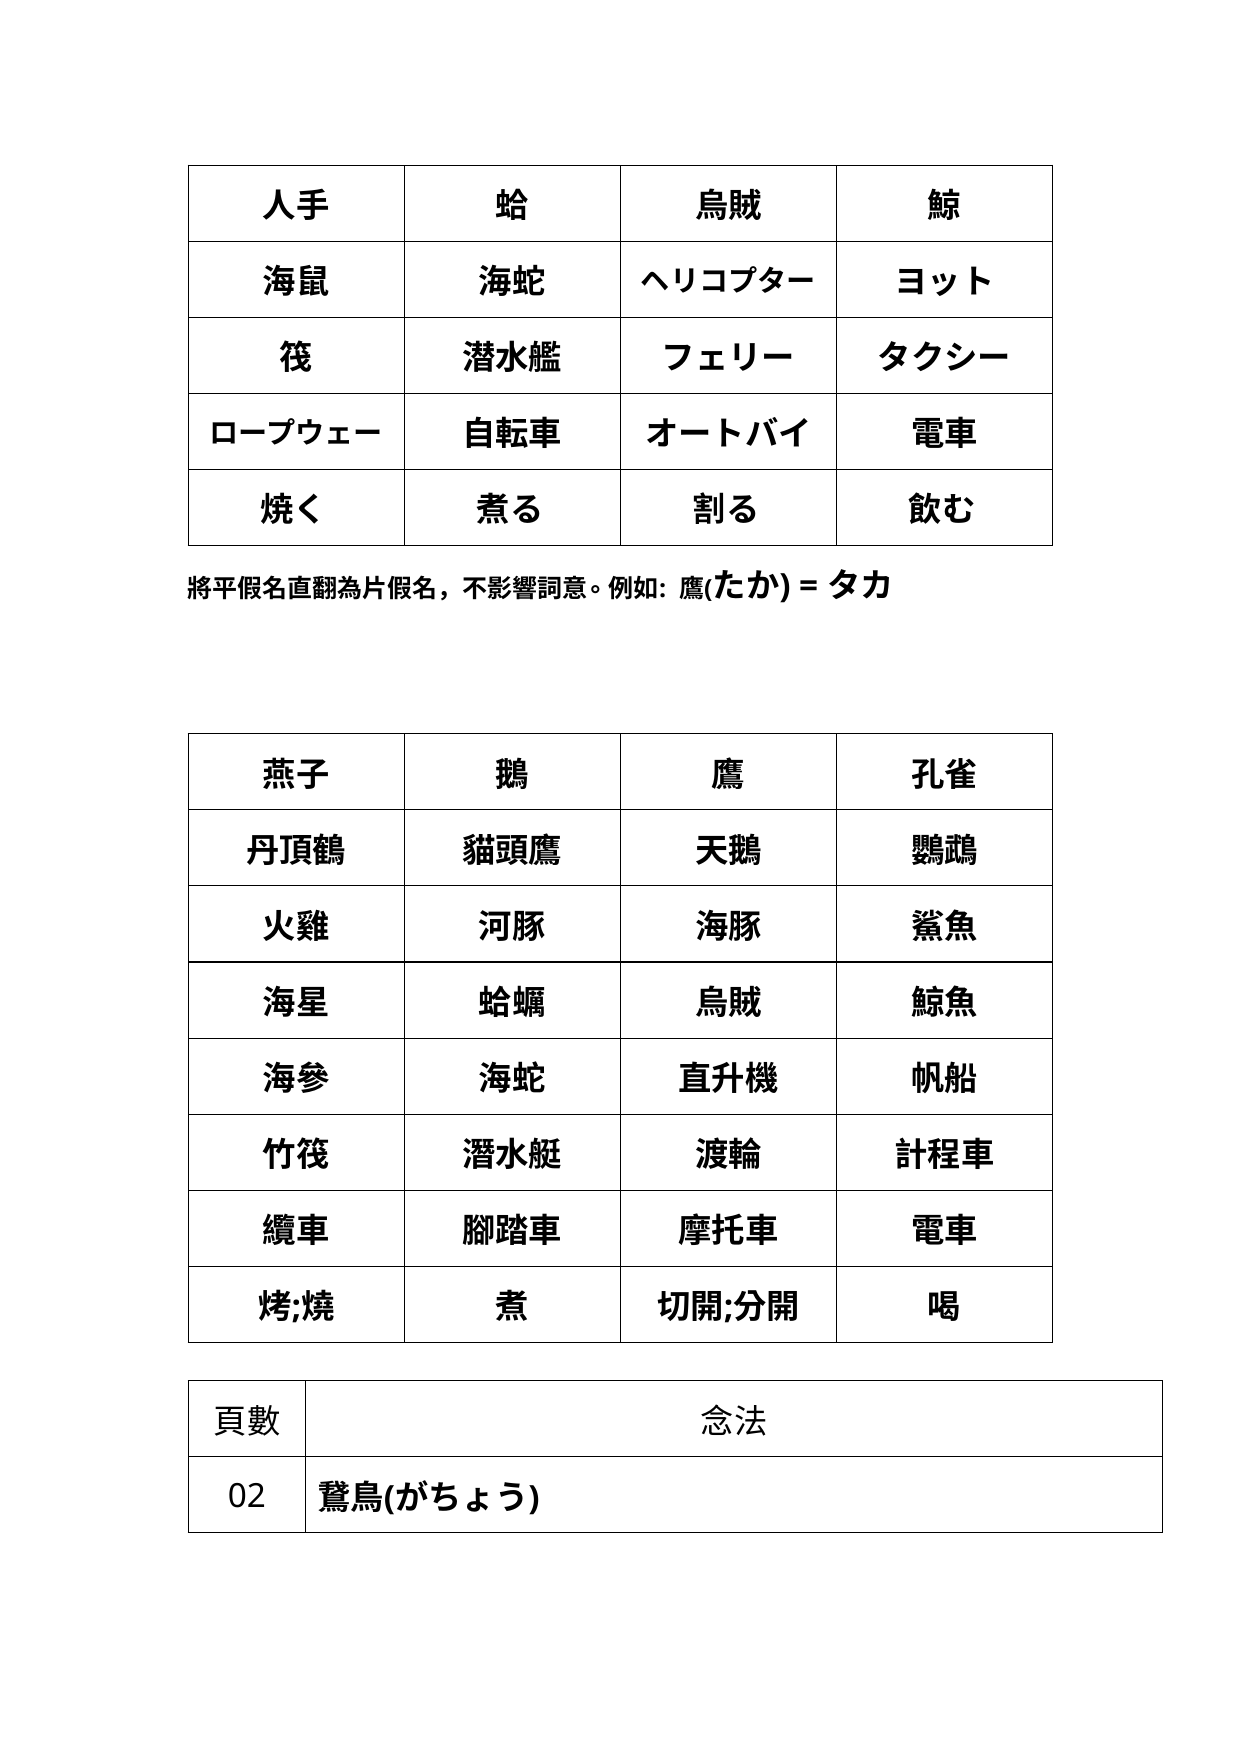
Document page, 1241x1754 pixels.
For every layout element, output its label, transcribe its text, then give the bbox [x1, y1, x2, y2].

table_cell 鵞鳥(がちょう) [306, 1457, 1162, 1532]
table_cell 直升機 [621, 1039, 836, 1113]
table_cell 潜水艦 [405, 318, 620, 393]
table_cell 腳踏車 [405, 1191, 620, 1266]
table_cell ヘリコプター [621, 242, 836, 317]
table_cell 海鼠 [189, 242, 404, 317]
table_cell 自転車 [405, 394, 620, 469]
table_cell 電車 [837, 394, 1052, 469]
table_cell 鯨 [837, 166, 1052, 241]
table_cell 纜車 [189, 1191, 404, 1266]
table_cell 02 [189, 1457, 305, 1532]
table_cell 海豚 [621, 886, 836, 961]
table_cell 潛水艇 [405, 1115, 620, 1189]
table_cell 鯨魚 [837, 963, 1052, 1037]
table_header 頁數 [189, 1381, 305, 1456]
table_cell 鸚鵡 [837, 810, 1052, 885]
table_cell 河豚 [405, 886, 620, 961]
table_cell 海蛇 [405, 1039, 620, 1113]
table_cell 煮 [405, 1267, 620, 1342]
table_cell 貓頭鷹 [405, 810, 620, 885]
table_cell オートバイ [621, 394, 836, 469]
table_cell 帆船 [837, 1039, 1052, 1113]
table_cell 摩托車 [621, 1191, 836, 1266]
table_header 念法 [306, 1381, 1162, 1456]
table_cell 竹筏 [189, 1115, 404, 1189]
table_cell 切開;分開 [621, 1267, 836, 1342]
table_cell 計程車 [837, 1115, 1052, 1189]
table_cell 渡輪 [621, 1115, 836, 1189]
table_cell 人手 [189, 166, 404, 241]
text 將平假名直翻為片假名，不影響詞意∘ 例如: 鷹(たか) = タカ [187, 546, 1053, 621]
table_cell 蛤 [405, 166, 620, 241]
table_cell 火雞 [189, 886, 404, 961]
table_cell 烏賊 [621, 166, 836, 241]
table_cell 天鵝 [621, 810, 836, 885]
table_cell ヨット [837, 242, 1052, 317]
table_cell 鯊魚 [837, 886, 1052, 961]
table_cell 喝 [837, 1267, 1052, 1342]
table_cell ロープウェー [189, 394, 404, 469]
table_cell 電車 [837, 1191, 1052, 1266]
table_cell 海蛇 [405, 242, 620, 317]
table_cell 筏 [189, 318, 404, 393]
table_cell フェリー [621, 318, 836, 393]
table_cell 烏賊 [621, 963, 836, 1037]
table_header 燕子 [189, 734, 404, 809]
table_cell タクシー [837, 318, 1052, 393]
table_cell 烤;燒 [189, 1267, 404, 1342]
table_header 鷹 [621, 734, 836, 809]
table_header 鵝 [405, 734, 620, 809]
table_cell 海星 [189, 963, 404, 1037]
table_cell 海參 [189, 1039, 404, 1113]
table_cell 丹頂鶴 [189, 810, 404, 885]
table_cell 蛤蠣 [405, 963, 620, 1037]
table_header 孔雀 [837, 734, 1052, 809]
